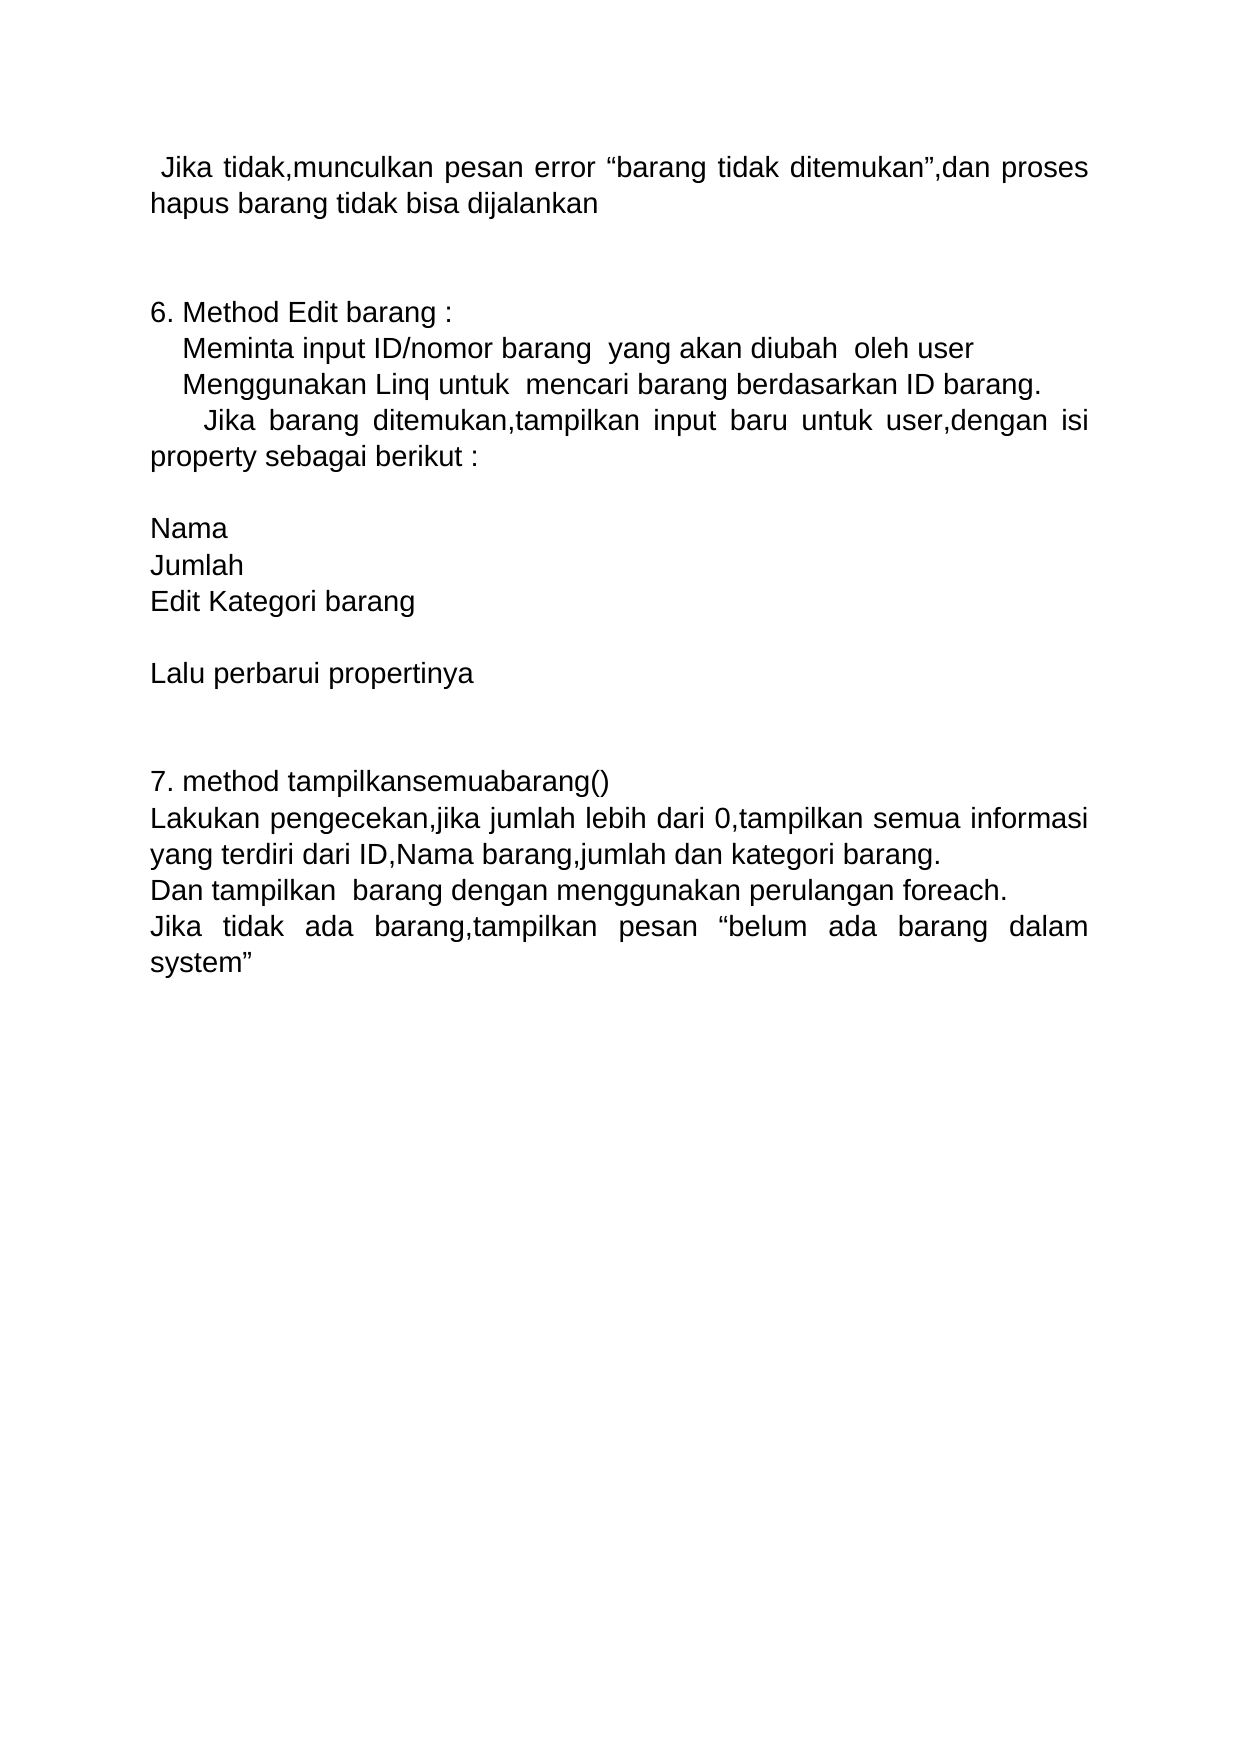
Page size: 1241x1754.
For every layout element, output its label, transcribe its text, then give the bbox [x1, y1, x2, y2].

text Lakukan pengecekan,jika jumlah lebih dari 0,tampilkan semua informasi yang terdiri dari ID,Nama barang,jumlah dan kategori barang. [150, 801, 1090, 870]
text Nama [150, 511, 1090, 545]
text Jika tidak,munculkan pesan error “barang tidak ditemukan”,dan proses hapus barang tidak bisa dijalankan [150, 150, 1090, 220]
text Jumlah [150, 548, 1090, 581]
text Jika barang ditemukan,tampilkan input baru untuk user,dengan isi property sebagai berikut : [150, 403, 1090, 473]
text Meminta input ID/nomor barang yang akan diubah oleh user [150, 331, 1090, 364]
text 7. method tampilkansemuabarang() [150, 764, 1090, 798]
text Menggunakan Linq untuk mencari barang berdasarkan ID barang. [150, 367, 1090, 400]
text 6. Method Edit barang : [150, 294, 1090, 328]
text Lalu perbarui propertinya [150, 656, 1090, 689]
text Jika tidak ada barang,tampilkan pesan “belum ada barang dalam system” [150, 909, 1090, 979]
text Edit Kategori barang [150, 584, 1090, 617]
text Dan tampilkan barang dengan menggunakan perulangan foreach. [150, 873, 1090, 906]
